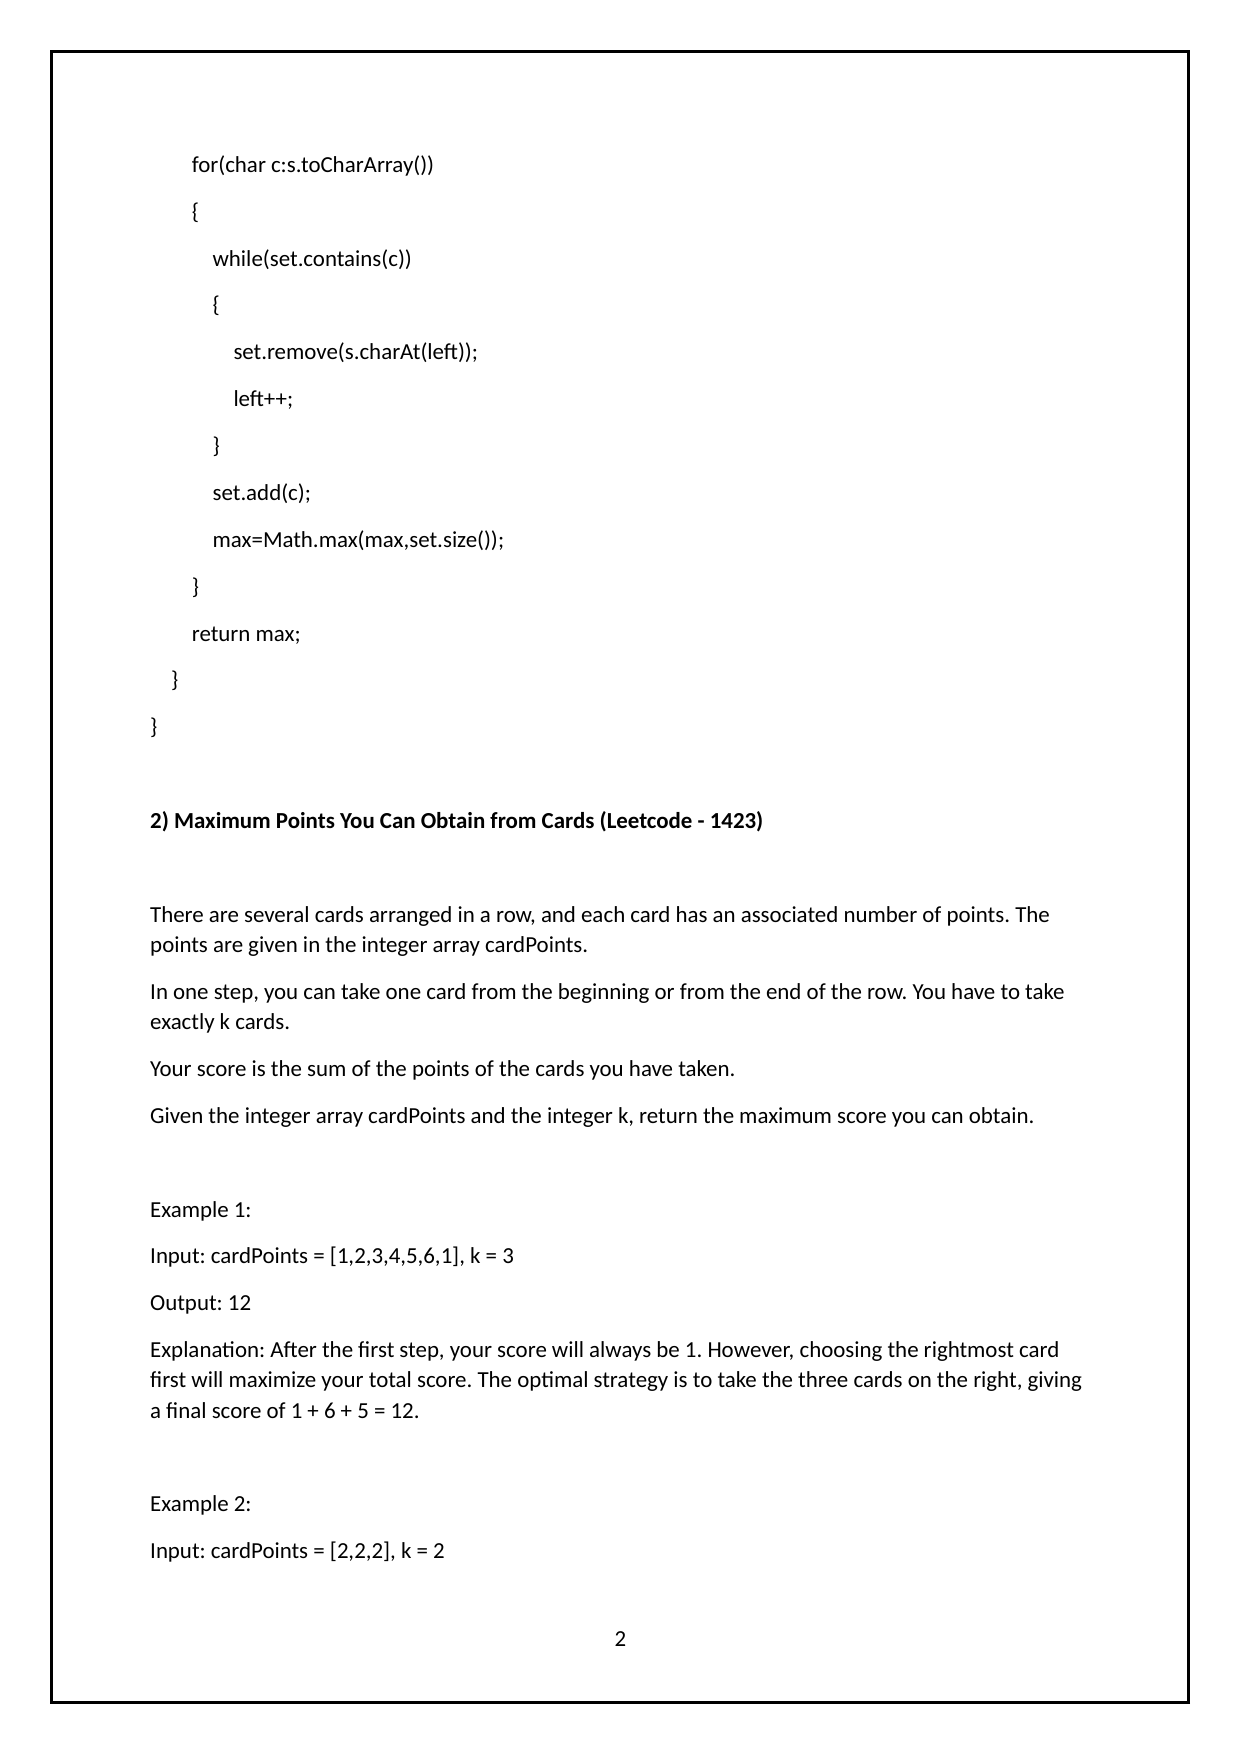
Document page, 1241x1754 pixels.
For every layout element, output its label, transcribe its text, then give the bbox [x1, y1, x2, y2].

text 2) Maximum Points You Can Obtain from Cards (Leetcode - 1423) [150, 806, 1090, 834]
text } [150, 666, 1090, 694]
text { [150, 197, 1090, 225]
text } [150, 431, 1090, 459]
text return max; [150, 619, 1090, 647]
text In one step, you can take one card from the beginning or from the end of the row. You have to take exactly k cards. [150, 977, 1090, 1035]
text set.add(c); [150, 478, 1090, 506]
text max=Math.max(max,set.size()); [150, 525, 1090, 553]
text Input: cardPoints = [1,2,3,4,5,6,1], k = 3 [150, 1242, 1090, 1270]
text { [150, 291, 1090, 319]
text Given the integer array cardPoints and the integer k, return the maximum score you can obtain. [150, 1101, 1090, 1129]
text Example 2: [150, 1489, 1090, 1518]
text while(set.contains(c)) [150, 244, 1090, 272]
text } [150, 712, 1090, 741]
text Example 1: [150, 1195, 1090, 1223]
text set.remove(s.charAt(left)); [150, 337, 1090, 366]
text There are several cards arranged in a row, and each card has an associated number of points. The points are given in the integer array cardPoints. [150, 900, 1090, 958]
text Input: cardPoints = [2,2,2], k = 2 [150, 1536, 1090, 1564]
text for(char c:s.toCharArray()) [150, 150, 1090, 178]
text Explanation: After the first step, your score will always be 1. However, choosing the rightmost card first will maximize your total score. The optimal strategy is to take the three cards on the right, giving a final score of 1 + 6 + 5 = 12. [150, 1335, 1090, 1424]
text left++; [150, 384, 1090, 412]
text Output: 12 [150, 1288, 1090, 1317]
text } [150, 572, 1090, 600]
text Your score is the sum of the points of the cards you have taken. [150, 1054, 1090, 1082]
